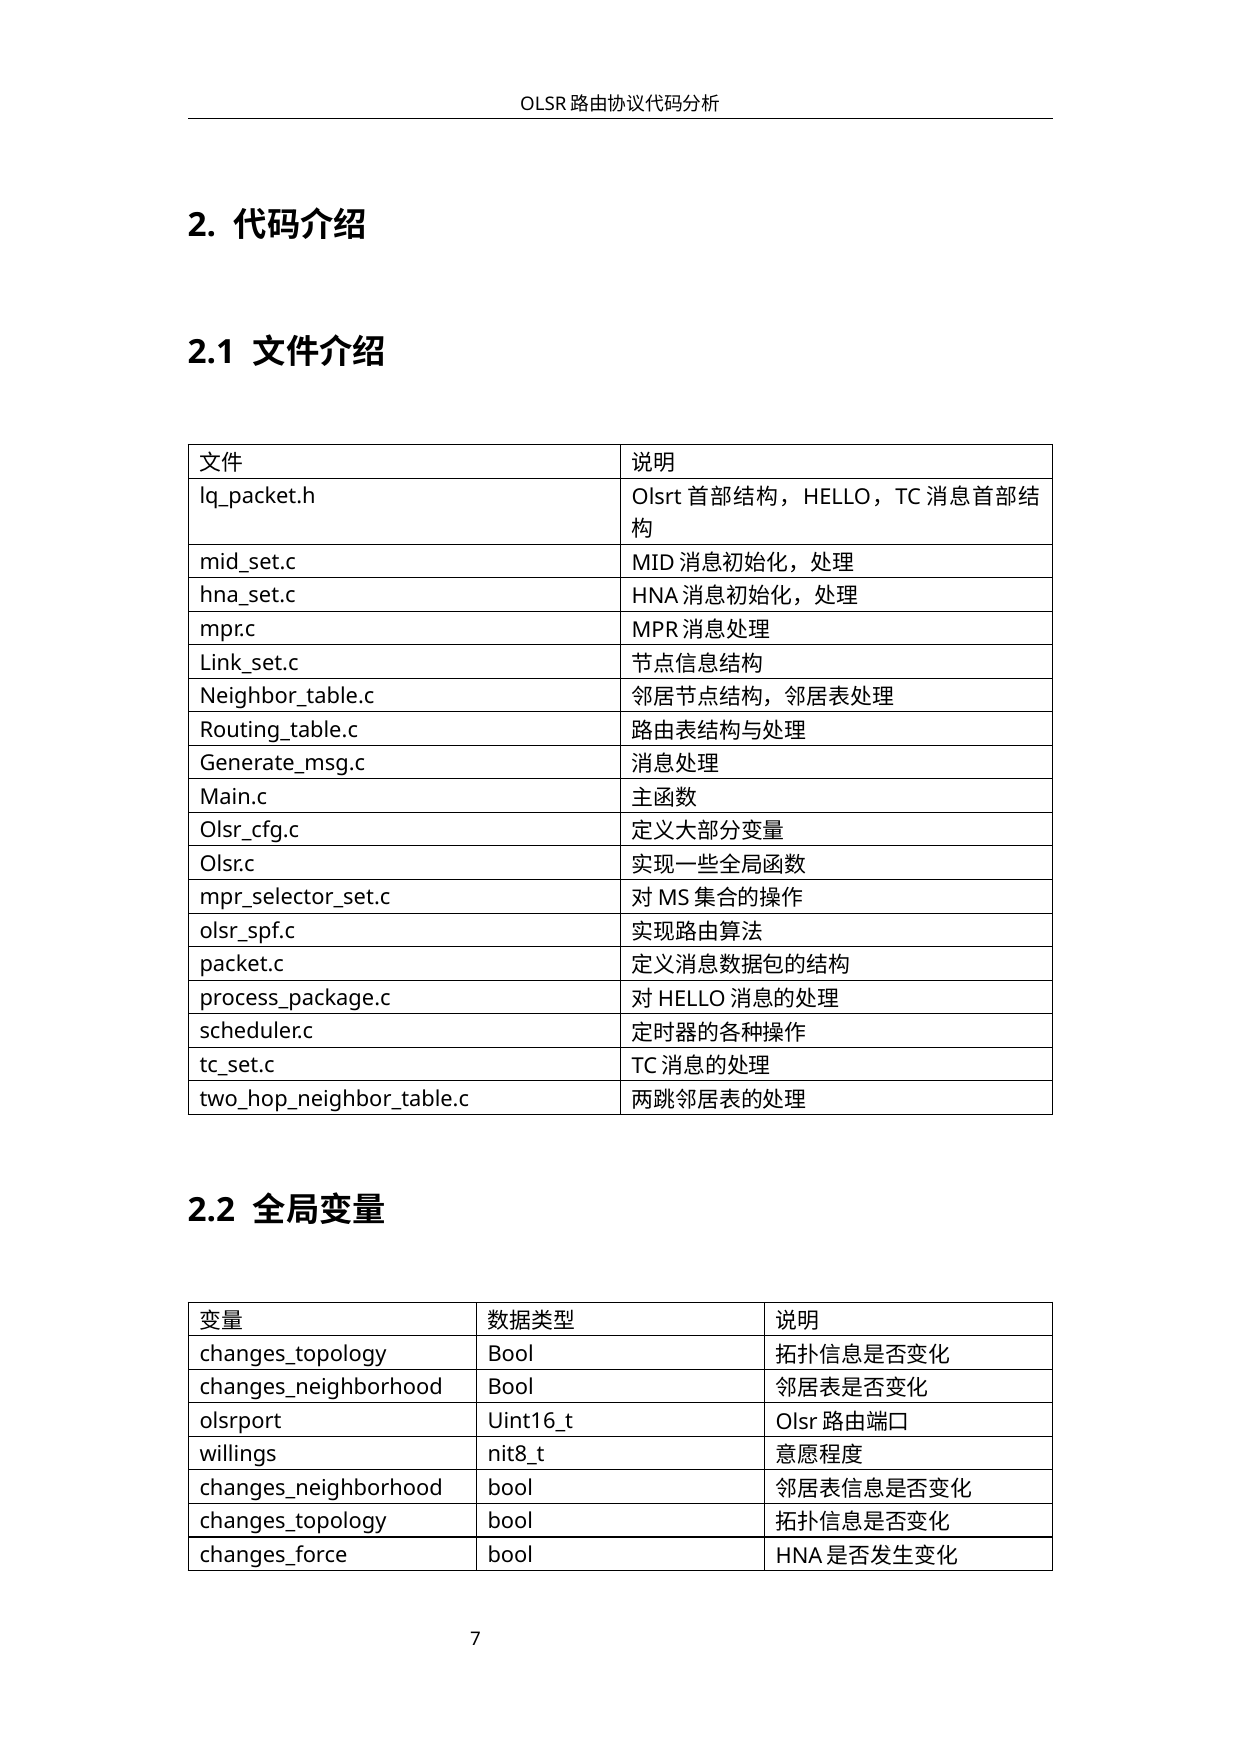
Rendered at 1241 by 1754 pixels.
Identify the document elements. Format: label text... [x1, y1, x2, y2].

table_cell nit8_t [477, 1437, 764, 1469]
table_header 数据类型 [477, 1303, 764, 1335]
table_cell 对MS集合的操作 [621, 880, 1052, 912]
table_cell HNA是否发生变化 [765, 1538, 1052, 1570]
table_cell bool [477, 1504, 764, 1536]
table_header 说明 [621, 445, 1052, 477]
table_cell scheduler.c [189, 1014, 620, 1047]
table_cell Generate_msg.c [189, 746, 620, 778]
table_cell changes_topology [189, 1336, 476, 1369]
table_cell MPR消息处理 [621, 612, 1052, 644]
table_cell Olsr.c [189, 846, 620, 879]
table_cell 邻居节点结构，邻居表处理 [621, 679, 1052, 711]
table_cell olsrport [189, 1403, 476, 1436]
table_cell 拓扑信息是否变化 [765, 1504, 1052, 1536]
table_cell process_package.c [189, 981, 620, 1013]
table_cell 实现一些全局函数 [621, 846, 1052, 879]
table_cell Olsr路由端口 [765, 1403, 1052, 1436]
table_cell Uint16_t [477, 1403, 764, 1436]
table_cell 实现路由算法 [621, 914, 1052, 946]
table_cell 意愿程度 [765, 1437, 1052, 1469]
table_cell 定时器的各种操作 [621, 1014, 1052, 1047]
table_cell Olsrt首部结构，HELLO，TC消息首部结构 [621, 479, 1052, 543]
table_cell willings [189, 1437, 476, 1469]
table_cell packet.c [189, 947, 620, 979]
table_cell 主函数 [621, 779, 1052, 812]
table_cell two_hop_neighbor_table.c [189, 1081, 620, 1114]
table_cell bool [477, 1470, 764, 1503]
table_cell Olsr_cfg.c [189, 813, 620, 845]
table_cell changes_force [189, 1538, 476, 1570]
table_cell Link_set.c [189, 645, 620, 678]
table_cell 定义大部分变量 [621, 813, 1052, 845]
table_cell 两跳邻居表的处理 [621, 1081, 1052, 1114]
table_cell Main.c [189, 779, 620, 812]
table_cell hna_set.c [189, 578, 620, 611]
table_cell 定义消息数据包的结构 [621, 947, 1052, 979]
table_cell MID消息初始化，处理 [621, 545, 1052, 577]
table_cell HNA消息初始化，处理 [621, 578, 1052, 611]
table_cell 邻居表信息是否变化 [765, 1470, 1052, 1503]
table_cell 节点信息结构 [621, 645, 1052, 678]
table_cell 对HELLO消息的处理 [621, 981, 1052, 1013]
subtitle 2. 代码介绍 [187, 189, 1053, 254]
table_cell bool [477, 1538, 764, 1570]
table_cell changes_topology [189, 1504, 476, 1536]
table_cell TC消息的处理 [621, 1048, 1052, 1080]
table_cell lq_packet.h [189, 479, 620, 543]
table_header 文件 [189, 445, 620, 477]
table_cell 消息处理 [621, 746, 1052, 778]
table_cell changes_neighborhood [189, 1470, 476, 1503]
table_cell Routing_table.c [189, 712, 620, 745]
table_cell tc_set.c [189, 1048, 620, 1080]
table_cell Bool [477, 1370, 764, 1402]
table_cell olsr_spf.c [189, 914, 620, 946]
table_cell Neighbor_table.c [189, 679, 620, 711]
table_cell 邻居表是否变化 [765, 1370, 1052, 1402]
subtitle 2.1 文件介绍 [187, 316, 1053, 381]
table_cell 拓扑信息是否变化 [765, 1336, 1052, 1369]
subtitle 2.2 全局变量 [187, 1174, 1053, 1239]
table_header 变量 [189, 1303, 476, 1335]
table_header 说明 [765, 1303, 1052, 1335]
table_cell mpr.c [189, 612, 620, 644]
table_cell mpr_selector_set.c [189, 880, 620, 912]
table_cell mid_set.c [189, 545, 620, 577]
table_cell Bool [477, 1336, 764, 1369]
table_cell 路由表结构与处理 [621, 712, 1052, 745]
table_cell changes_neighborhood [189, 1370, 476, 1402]
